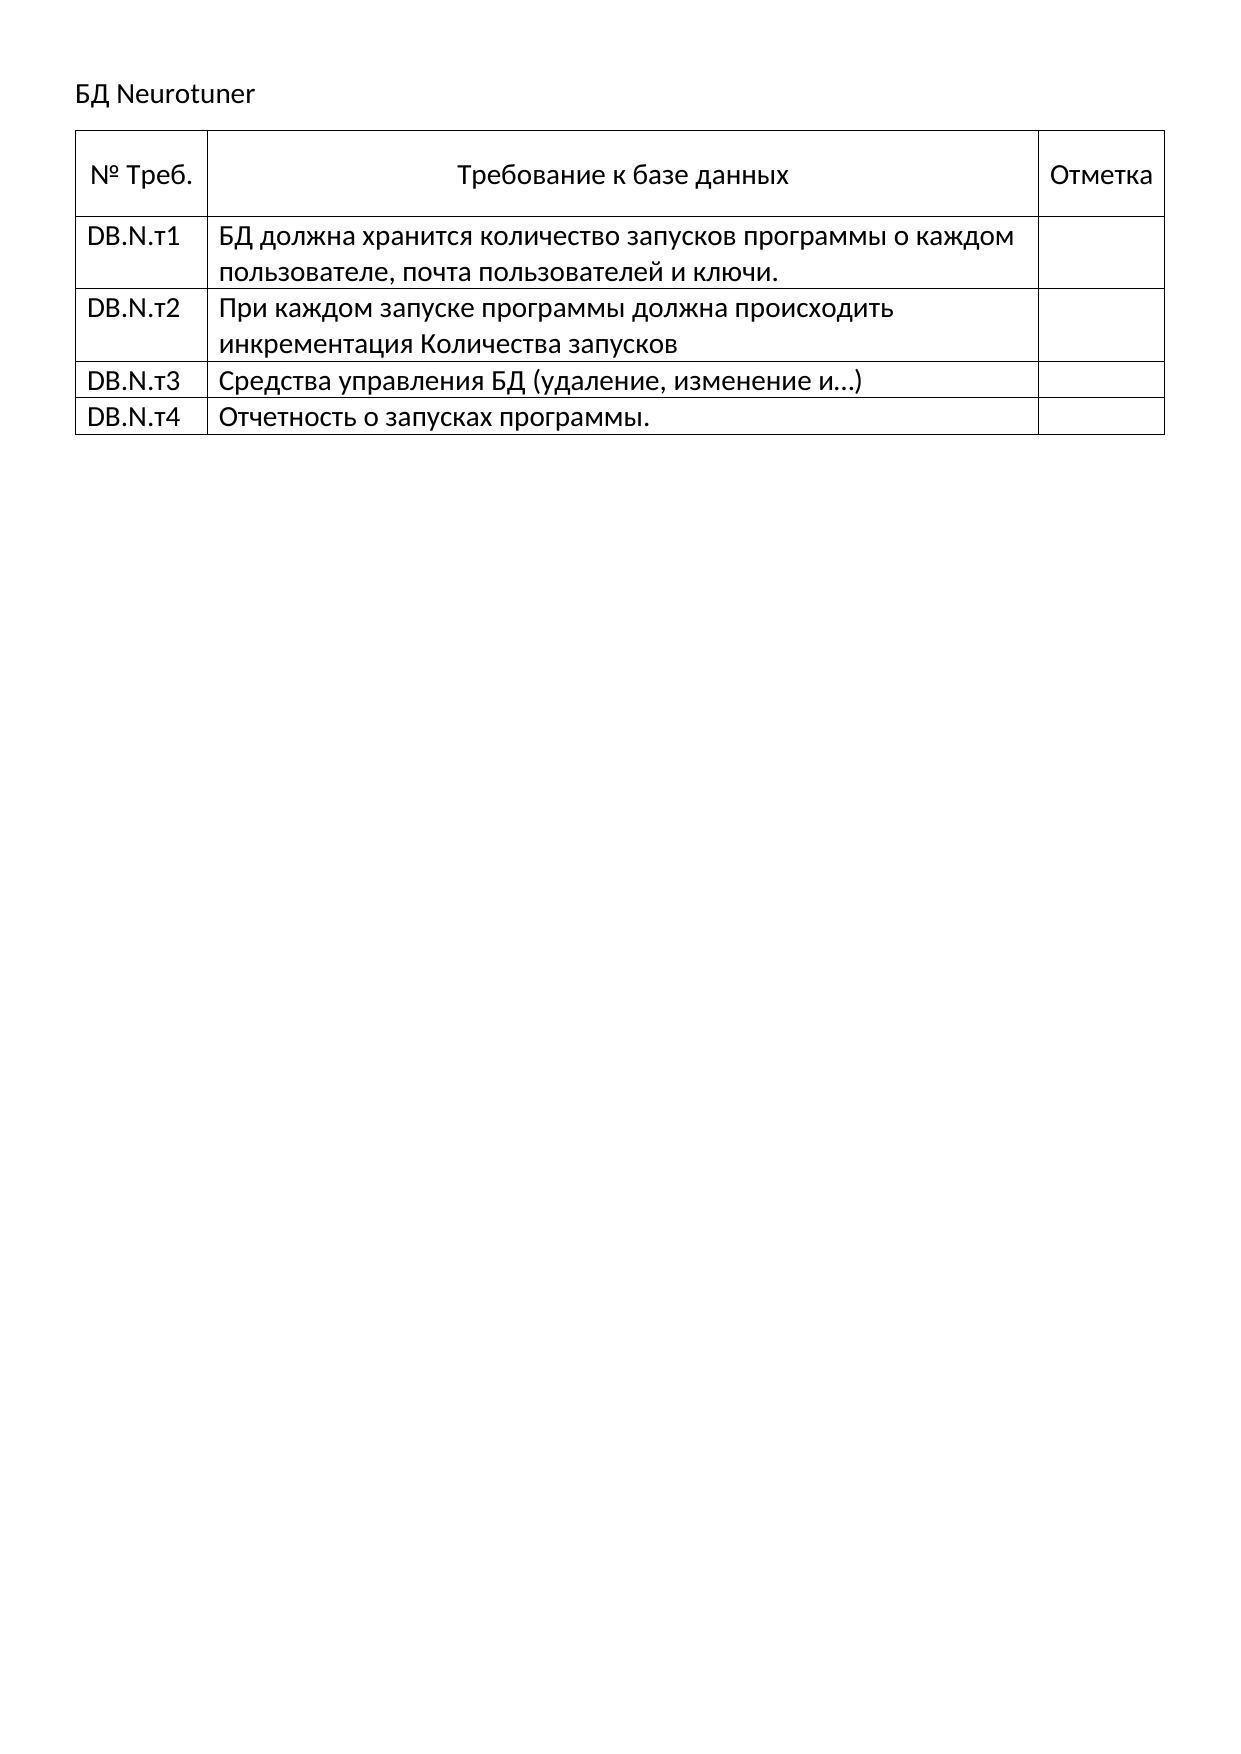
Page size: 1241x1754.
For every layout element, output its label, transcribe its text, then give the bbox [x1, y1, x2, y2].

table_header Требование к базе данных [208, 131, 1038, 216]
table_cell Средства управления БД (удаление, изменение и…) [208, 362, 1038, 397]
table_cell DB.N.т4 [76, 398, 207, 434]
table_cell При каждом запуске программы должна происходить инкрементация Количества запусков [208, 289, 1038, 361]
table_header № Треб. [76, 131, 207, 216]
table_cell [1039, 398, 1164, 434]
table_cell [1039, 362, 1164, 397]
table_cell Отчетность о запусках программы. [208, 398, 1038, 434]
table_cell [1039, 217, 1164, 288]
text БД Neurotuner [75, 75, 1165, 111]
table_header Отметка [1039, 131, 1164, 216]
table_cell DB.N.т1 [76, 217, 207, 288]
table_cell DB.N.т3 [76, 362, 207, 397]
table_cell [1039, 289, 1164, 361]
table_cell БД должна хранится количество запусков программы о каждом пользователе, почта пользователей и ключи. [208, 217, 1038, 288]
table_cell DB.N.т2 [76, 289, 207, 361]
